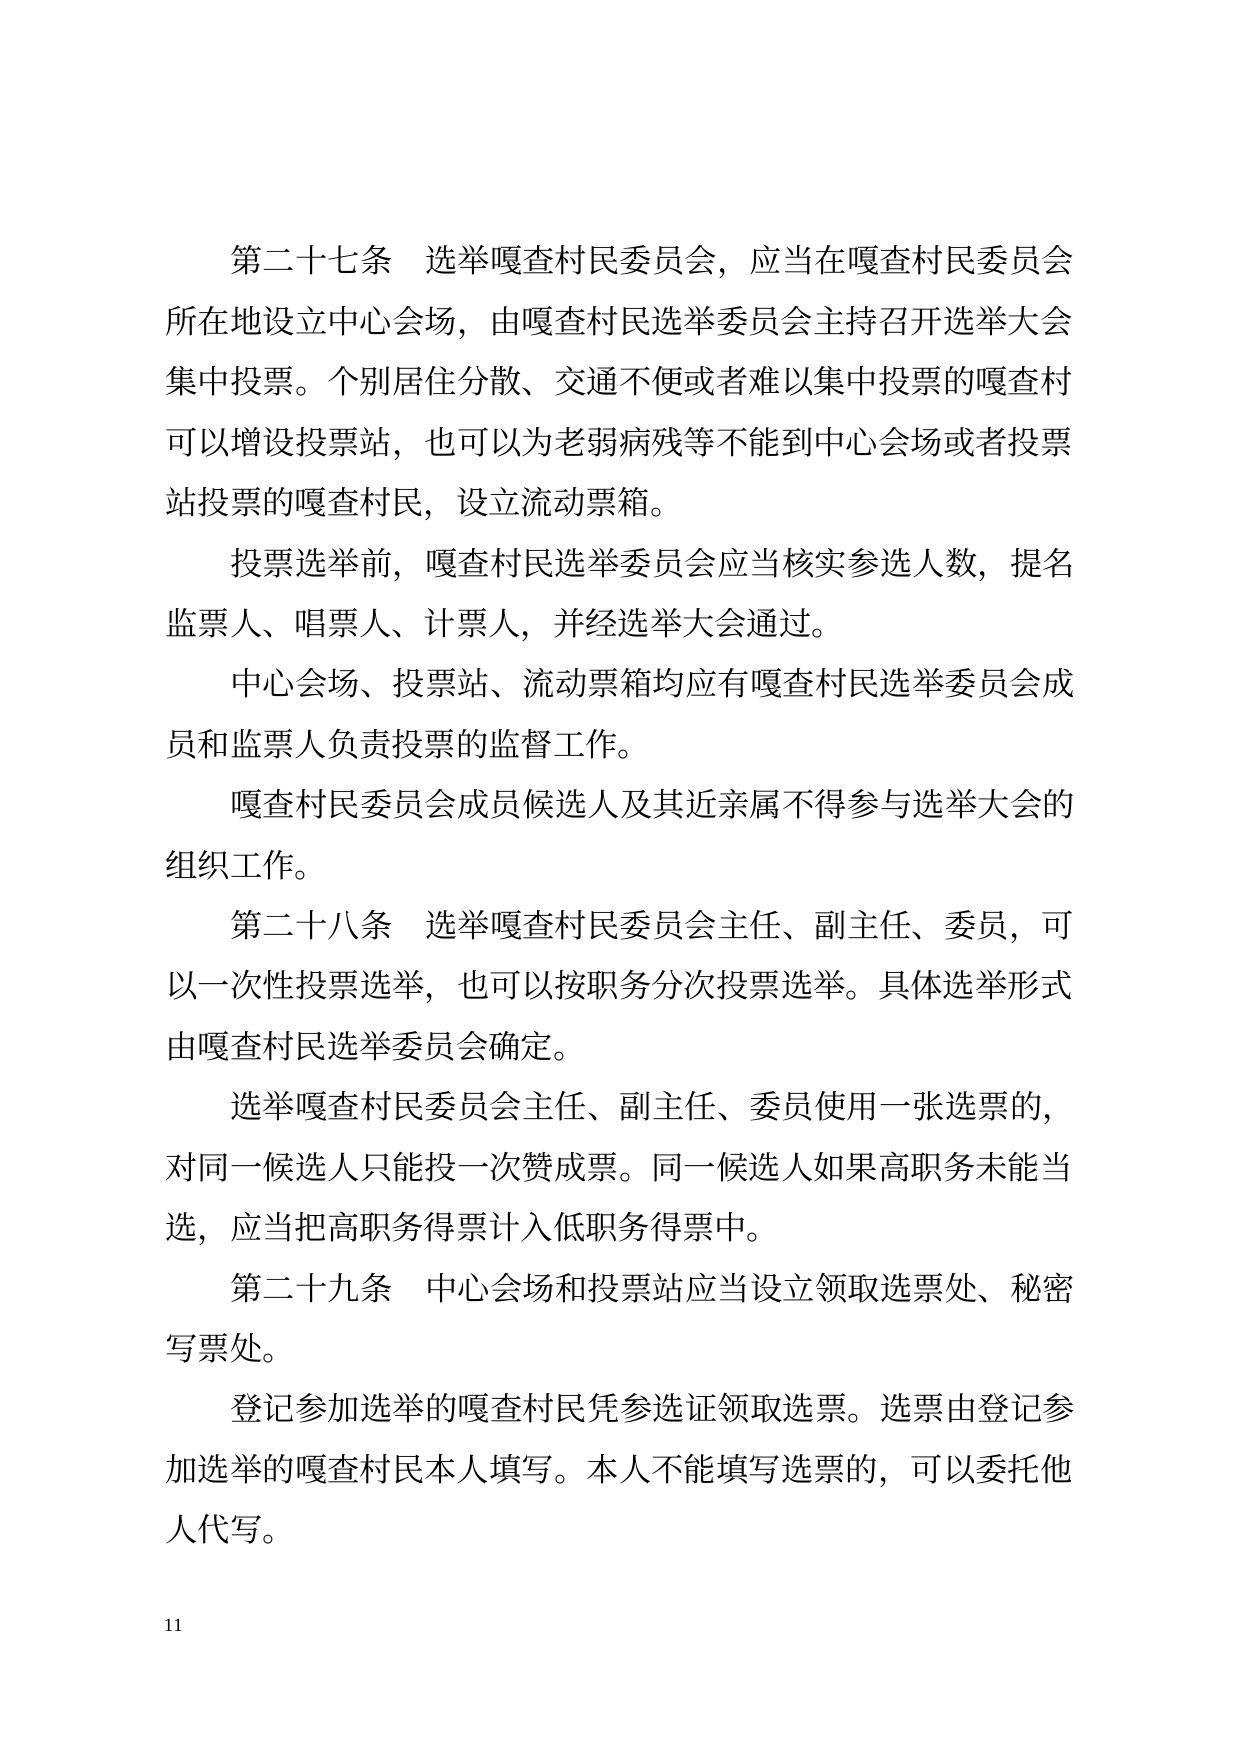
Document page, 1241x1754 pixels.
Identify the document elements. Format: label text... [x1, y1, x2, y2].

text 选举嘎查村民委员会主任、副主任、委员使用一张选票的，对同一候选人只能投一次赞成票。同一候选人如果高职务未能当选，应当把高职务得票计入低职务得票中。 [165, 1070, 1075, 1252]
text 第二十九条 中心会场和投票站应当设立领取选票处、秘密写票处。 [165, 1252, 1075, 1372]
text 投票选举前，嘎查村民选举委员会应当核实参选人数，提名监票人、唱票人、计票人，并经选举大会通过。 [165, 527, 1075, 647]
text 嘎查村民委员会成员候选人及其近亲属不得参与选举大会的组织工作。 [165, 768, 1075, 889]
text 第二十八条 选举嘎查村民委员会主任、副主任、委员，可以一次性投票选举，也可以按职务分次投票选举。具体选举形式由嘎查村民选举委员会确定。 [165, 889, 1075, 1070]
text 中心会场、投票站、流动票箱均应有嘎查村民选举委员会成员和监票人负责投票的监督工作。 [165, 647, 1075, 768]
text 登记参加选举的嘎查村民凭参选证领取选票。选票由登记参加选举的嘎查村民本人填写。本人不能填写选票的，可以委托他人代写。 [165, 1372, 1075, 1554]
text 第二十七条 选举嘎查村民委员会，应当在嘎查村民委员会所在地设立中心会场，由嘎查村民选举委员会主持召开选举大会集中投票。个别居住分散、交通不便或者难以集中投票的嘎查村可以增设投票站，也可以为老弱病残等不能到中心会场或者投票站投票的嘎查村民，设立流动票箱。 [165, 224, 1075, 527]
